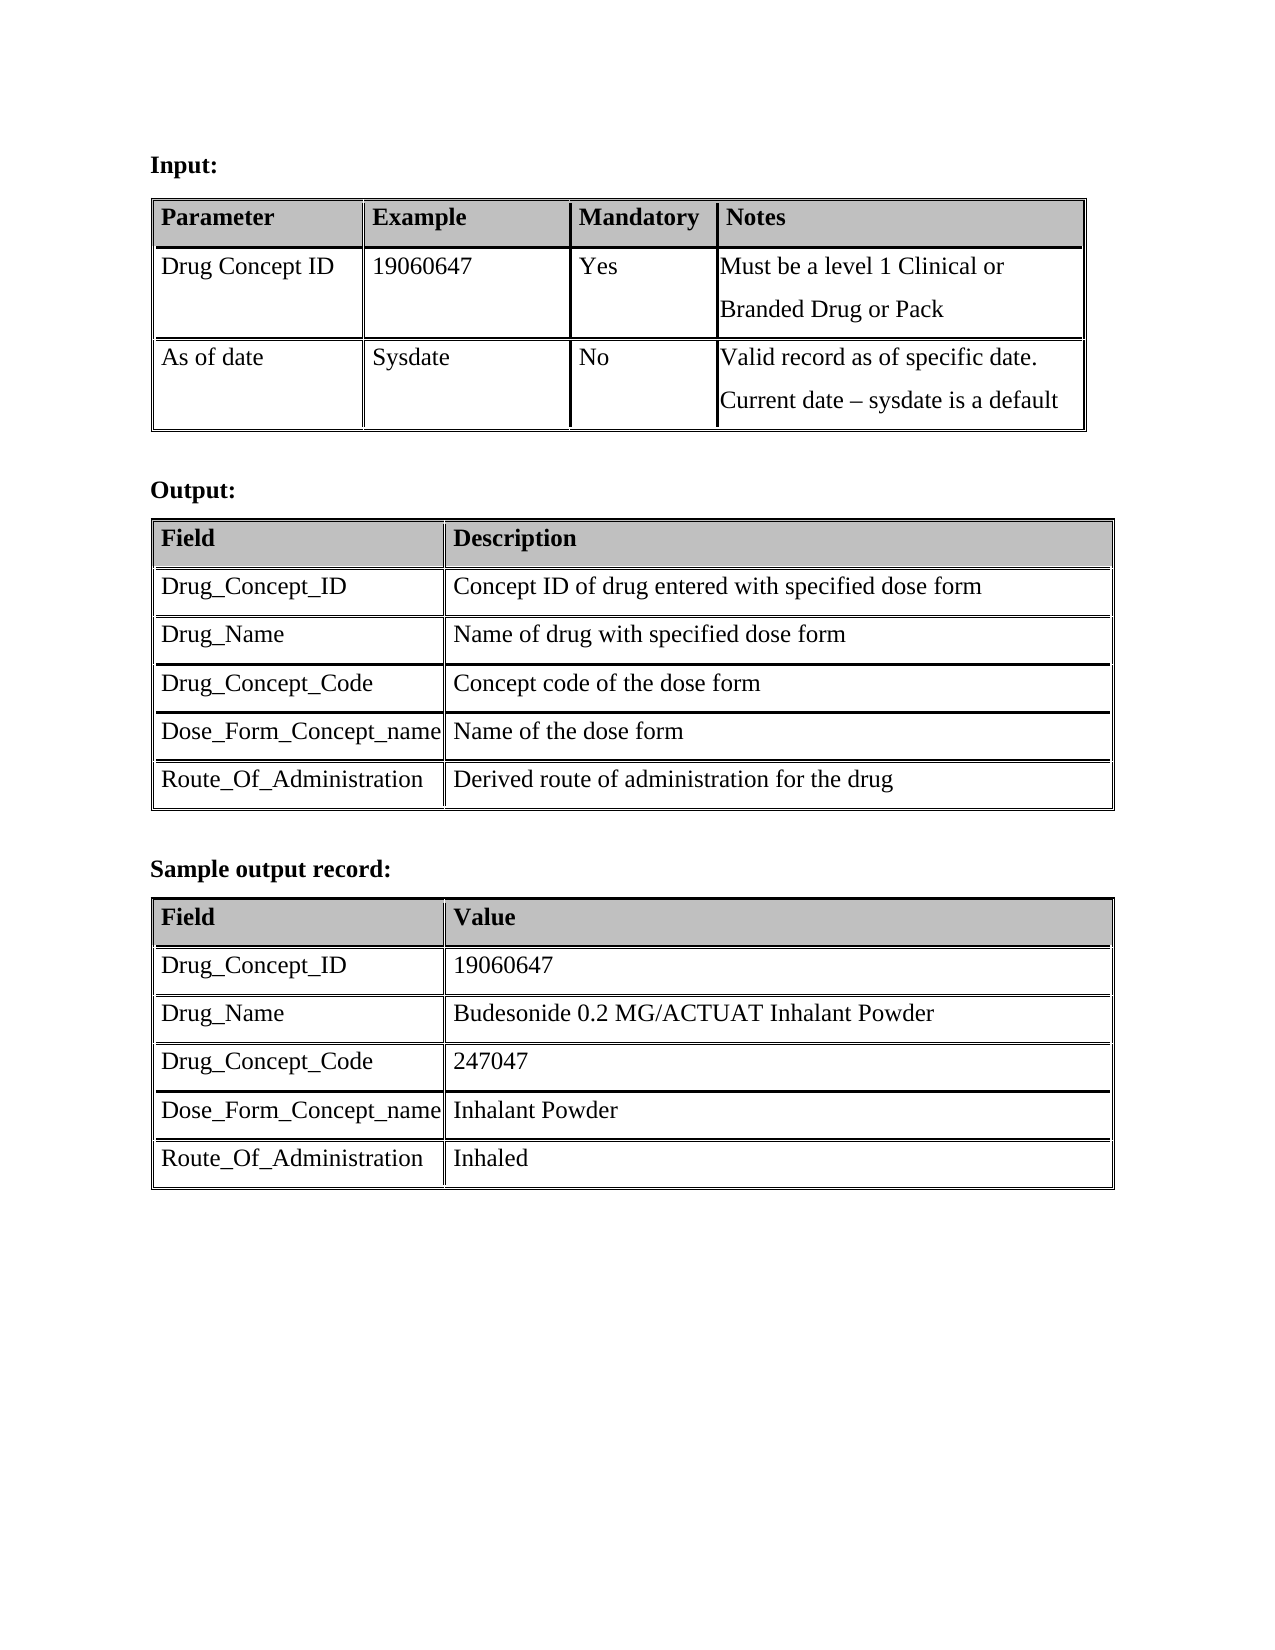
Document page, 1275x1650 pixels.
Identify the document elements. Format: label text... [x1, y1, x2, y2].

table_header Description [445, 522, 1112, 566]
table_cell Inhaled [445, 1138, 1112, 1186]
table_cell 19060647 [365, 249, 569, 337]
table_header Value [445, 900, 1112, 945]
table_cell Drug_Name [154, 615, 443, 663]
table_cell No [570, 341, 717, 429]
table_cell As of date [154, 337, 363, 429]
table_cell Drug_Concept_Code [152, 663, 443, 711]
table_cell Yes [572, 249, 716, 337]
table_cell Derived route of administration for the drug [445, 759, 1112, 807]
table_header Mandatory [570, 201, 717, 246]
table_cell Dose_Form_Concept_name [154, 1090, 443, 1138]
table_header Notes [717, 201, 1083, 246]
table_cell Sysdate [364, 341, 570, 429]
table_cell Drug_Concept_Code [152, 1042, 444, 1090]
table_cell Drug_Concept_ID [154, 945, 443, 993]
table_cell 19060647 [446, 945, 1112, 993]
table_cell Dose_Form_Concept_name [154, 711, 443, 759]
table_cell Concept ID of drug entered with specified dose form [446, 566, 1112, 614]
table_header Field [154, 900, 444, 945]
table_cell Route_Of_Administration [154, 759, 444, 807]
table_cell Valid record as of specific date. Current date – sysdate is a default [717, 337, 1084, 429]
table_header Parameter [154, 201, 363, 246]
table_cell Name of drug with specified dose form [446, 615, 1112, 663]
text Output: [150, 475, 1125, 504]
table_cell Must be a level 1 Clinical or Branded Drug or Pack [719, 246, 1083, 337]
table_header Field [154, 522, 444, 566]
table_cell 247047 [445, 1042, 1113, 1090]
table_cell Drug_Name [154, 994, 443, 1042]
table_cell Name of the dose form [446, 711, 1112, 759]
table_cell Concept code of the dose form [446, 663, 1113, 711]
table_cell Budesonide 0.2 MG/ACTUAT Inhalant Powder [446, 994, 1112, 1042]
table_cell Inhalant Powder [446, 1090, 1112, 1138]
table_cell Route_Of_Administration [154, 1138, 444, 1186]
table_cell Drug_Concept_ID [154, 566, 443, 614]
table_cell Drug Concept ID [154, 246, 362, 337]
text Input: [150, 150, 1125, 179]
table_header Example [364, 199, 570, 246]
text Sample output record: [150, 811, 1125, 883]
